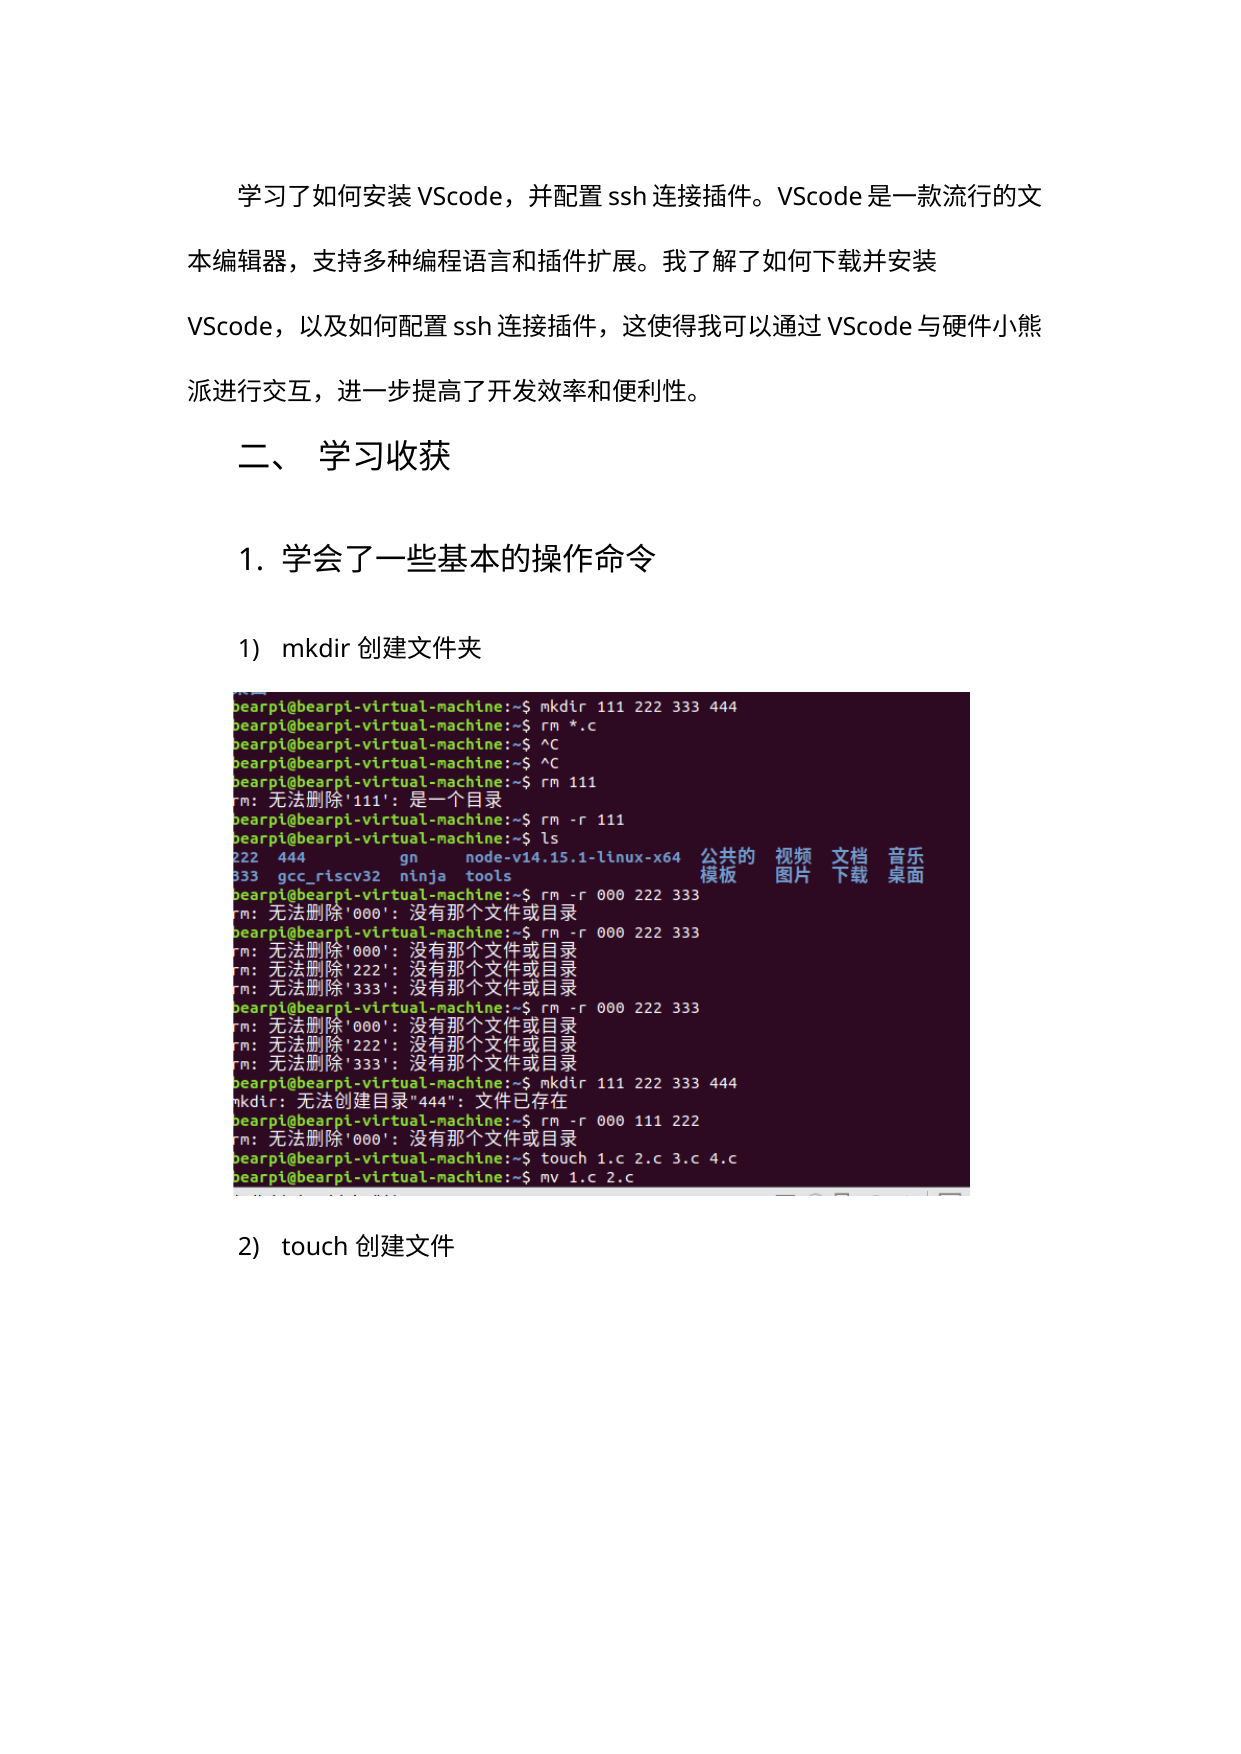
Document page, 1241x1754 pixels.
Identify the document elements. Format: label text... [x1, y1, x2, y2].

text 学习收获 [237, 422, 1053, 487]
text mkdir 创建文件夹 [238, 614, 1053, 679]
text 学习了如何安装VScode，并配置ssh连接插件。VScode是一款流行的文本编辑器，支持多种编程语言和插件扩展。我了解了如何下载并安装VScode，以及如何配置ssh连接插件，这使得我可以通过VScode与硬件小熊派进行交互，进一步提高了开发效率和便利性。 [187, 162, 1053, 422]
picture [233, 692, 970, 1196]
list 学会了一些基本的操作命令 [238, 524, 1053, 589]
text touch 创建文件 [238, 1212, 1053, 1277]
